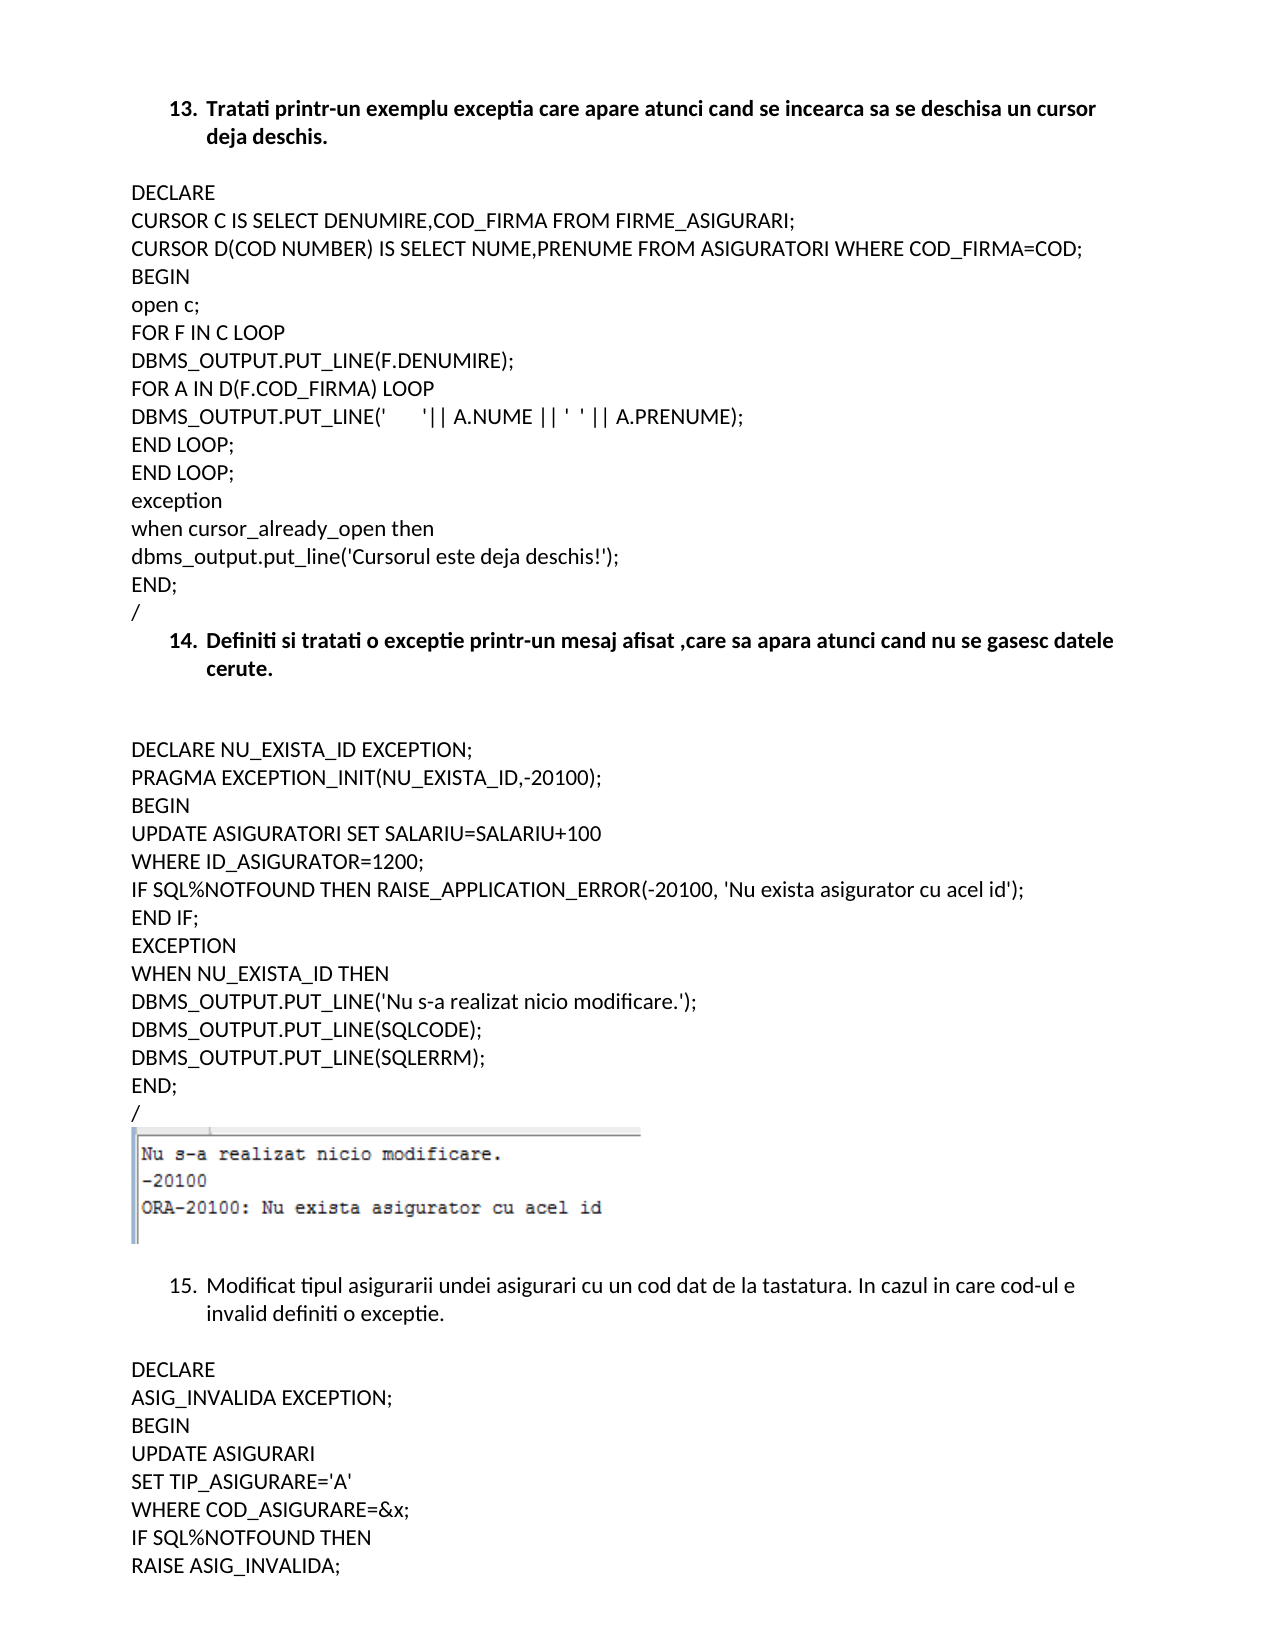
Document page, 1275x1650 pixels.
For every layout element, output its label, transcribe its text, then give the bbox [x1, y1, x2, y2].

list Modificat tipul asigurarii undei asigurari cu un cod dat de la tastatura. In cazul in care cod-ul e invalid definiti o exceptie. [169, 1271, 1125, 1327]
picture [131, 1127, 641, 1244]
text CURSOR D(COD NUMBER) IS SELECT NUME,PRENUME FROM ASIGURATORI WHERE COD_FIRMA=COD; [131, 234, 1125, 262]
text SET TIP_ASIGURARE='A' [131, 1467, 1125, 1495]
text FOR A IN D(F.COD_FIRMA) LOOP [131, 374, 1125, 402]
text DECLARE [131, 178, 1125, 206]
text FOR F IN C LOOP [131, 318, 1125, 346]
text BEGIN [131, 791, 1125, 819]
text BEGIN [131, 1411, 1125, 1439]
text / [131, 598, 1125, 626]
text exception [131, 486, 1125, 514]
text DBMS_OUTPUT.PUT_LINE('Nu s-a realizat nicio modificare.'); [131, 987, 1125, 1015]
text DBMS_OUTPUT.PUT_LINE(' '|| A.NUME || ' ' || A.PRENUME); [131, 402, 1125, 430]
text PRAGMA EXCEPTION_INIT(NU_EXISTA_ID,-20100); [131, 763, 1125, 791]
text DBMS_OUTPUT.PUT_LINE(SQLCODE); [131, 1015, 1125, 1043]
text END IF; [131, 903, 1125, 931]
text / [131, 1099, 1125, 1127]
text DECLARE [131, 1355, 1125, 1383]
text open c; [131, 290, 1125, 318]
text RAISE ASIG_INVALIDA; [131, 1551, 1125, 1579]
text ASIG_INVALIDA EXCEPTION; [131, 1383, 1125, 1411]
text DBMS_OUTPUT.PUT_LINE(SQLERRM); [131, 1043, 1125, 1071]
text IF SQL%NOTFOUND THEN [131, 1523, 1125, 1551]
text CURSOR C IS SELECT DENUMIRE,COD_FIRMA FROM FIRME_ASIGURARI; [131, 206, 1125, 234]
text WHERE COD_ASIGURARE=&x; [131, 1495, 1125, 1523]
text UPDATE ASIGURARI [131, 1439, 1125, 1467]
text BEGIN [131, 262, 1125, 290]
text END LOOP; [131, 430, 1125, 458]
text UPDATE ASIGURATORI SET SALARIU=SALARIU+100 [131, 819, 1125, 847]
text EXCEPTION [131, 931, 1125, 959]
text IF SQL%NOTFOUND THEN RAISE_APPLICATION_ERROR(-20100, 'Nu exista asigurator cu acel id'); [131, 875, 1125, 903]
text END; [131, 1071, 1125, 1099]
text END; [131, 570, 1125, 598]
text WHEN NU_EXISTA_ID THEN [131, 959, 1125, 987]
text WHERE ID_ASIGURATOR=1200; [131, 847, 1125, 875]
text DBMS_OUTPUT.PUT_LINE(F.DENUMIRE); [131, 346, 1125, 374]
text DECLARE NU_EXISTA_ID EXCEPTION; [131, 735, 1125, 763]
text END LOOP; [131, 458, 1125, 486]
list Tratati printr-un exemplu exceptia care apare atunci cand se incearca sa se deschisa un cursor deja deschis. [169, 94, 1125, 150]
text dbms_output.put_line('Cursorul este deja deschis!'); [131, 542, 1125, 570]
list Definiti si tratati o exceptie printr-un mesaj afisat ,care sa apara atunci cand nu se gasesc datele cerute. [169, 626, 1125, 682]
text when cursor_already_open then [131, 514, 1125, 542]
